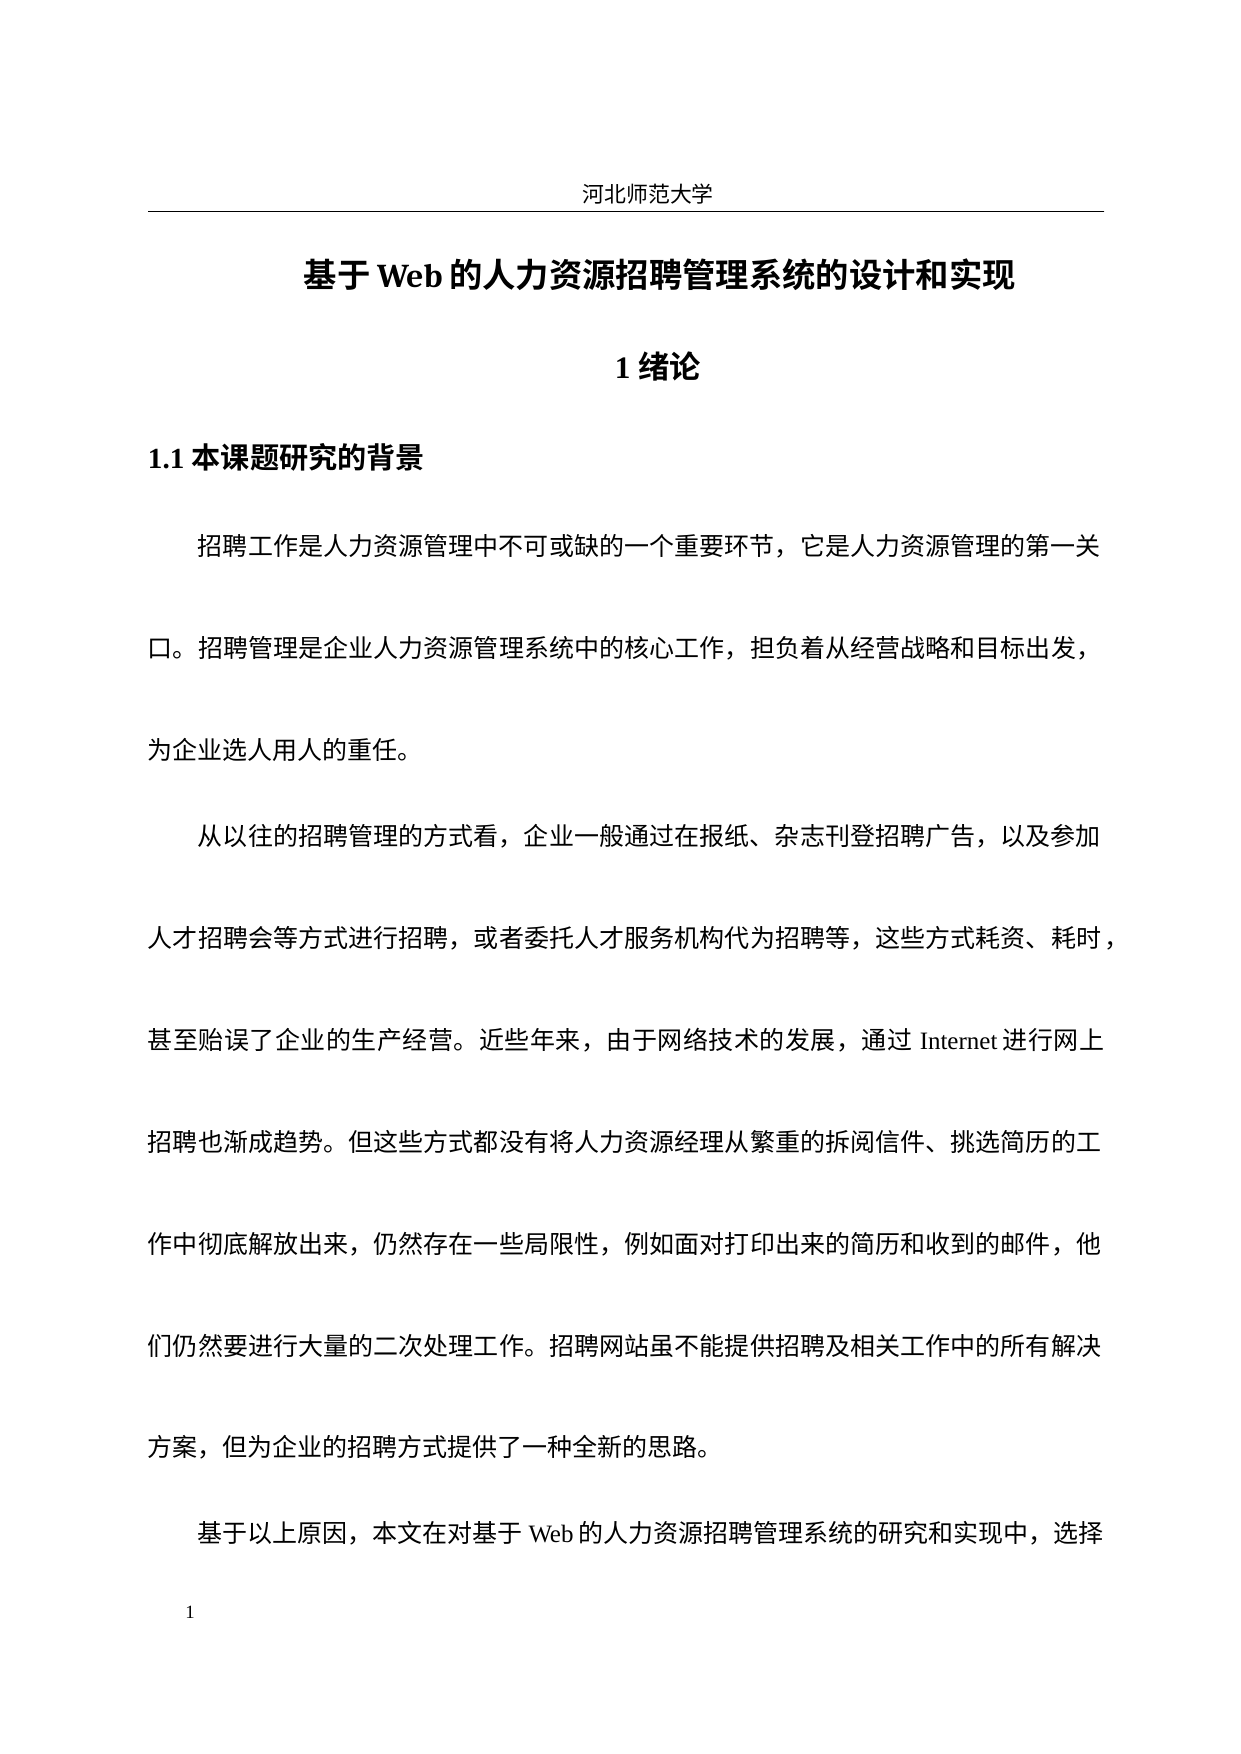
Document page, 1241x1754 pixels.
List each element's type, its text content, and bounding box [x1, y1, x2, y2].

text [148, 1498, 1104, 1566]
text 招聘工作是人力资源管理中不可或缺的一个重要环节，它是人力资源管理的第一关口。招聘管理是企业人力资源管理系统中的核心工作，担负着从经营战略和目标出发，为企业选人用人的重任。 [148, 511, 1104, 783]
text 从以往的招聘管理的方式看，企业一般通过在报纸、杂志刊登招聘广告，以及参加人才招聘会等方式进行招聘，或者委托人才服务机构代为招聘等，这些方式耗资、耗时，甚至贻误了企业的生产经营。近些年来，由于网络技术的发展，通过Internet进行网上招聘也渐成趋势。但这些方式都没有将人力资源经理从繁重的拆阅信件、挑选简历的工作中彻底解放出来，仍然存在一些局限性，例如面对打印出来的简历和收到的邮件，他们仍然要进行大量的二次处理工作。招聘网站虽不能提供招聘及相关工作中的所有解决方案，但为企业的招聘方式提供了一种全新的思路。 [148, 801, 1104, 1480]
subtitle 1.1 本课题研究的背景 [148, 422, 1104, 490]
title 基于Web的人力资源招聘管理系统的设计和实现 [148, 239, 1104, 307]
subtitle 1 绪论 [148, 331, 1104, 399]
